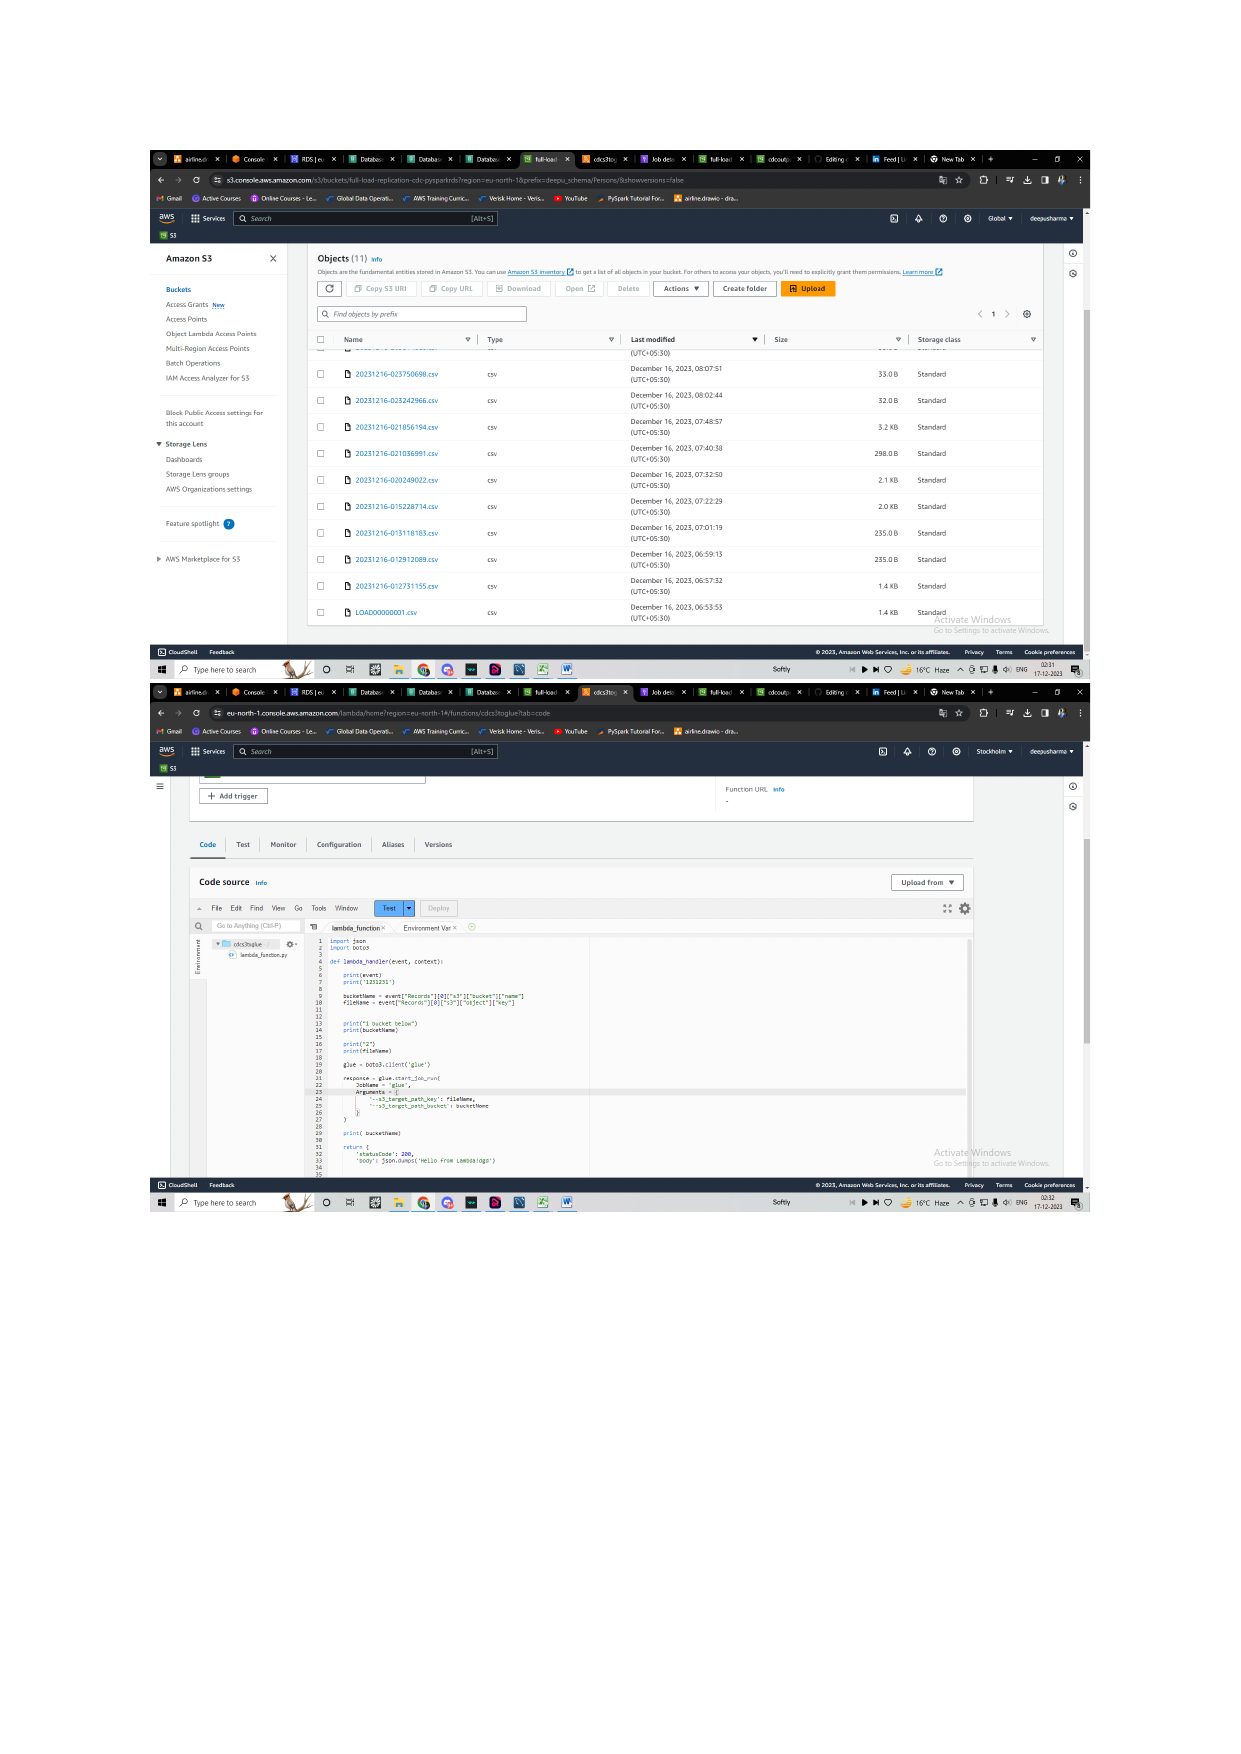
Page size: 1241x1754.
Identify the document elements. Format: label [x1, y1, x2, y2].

picture [150, 150, 1091, 679]
picture [150, 683, 1091, 1212]
